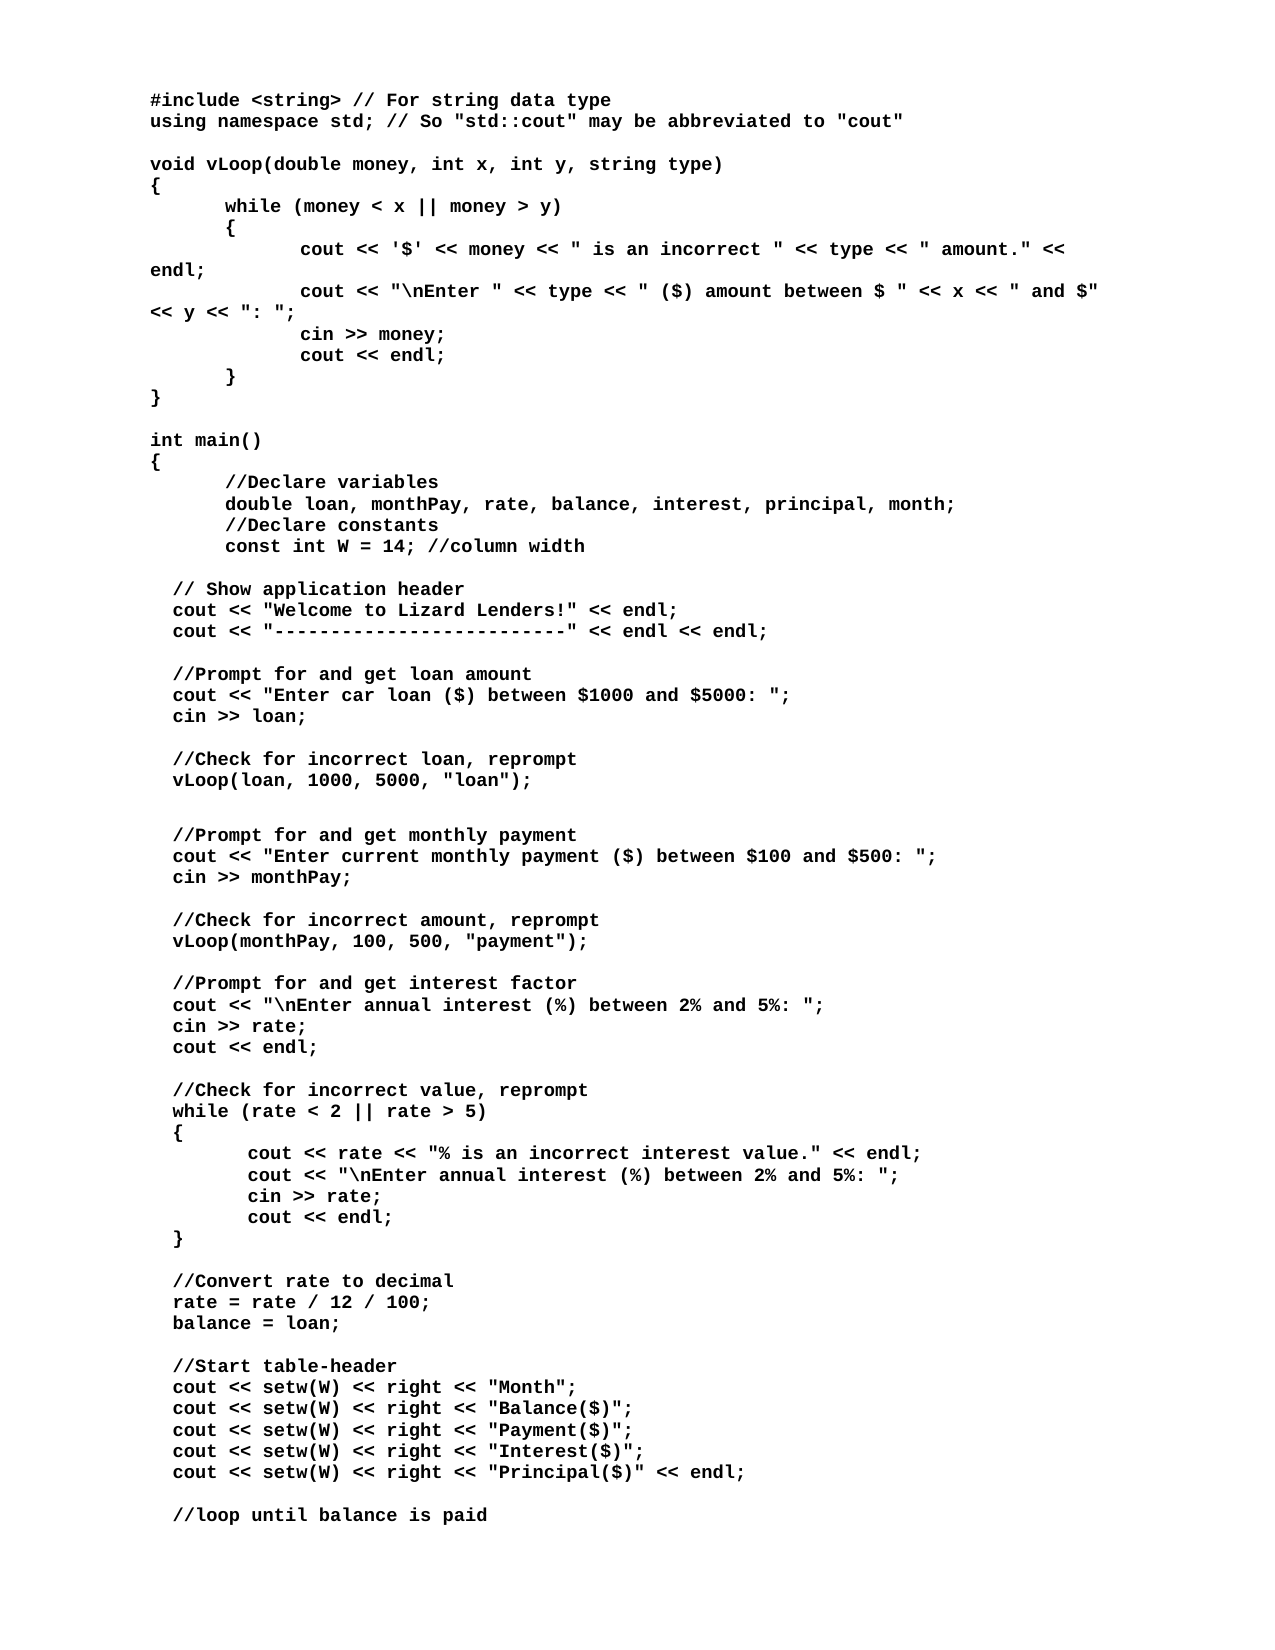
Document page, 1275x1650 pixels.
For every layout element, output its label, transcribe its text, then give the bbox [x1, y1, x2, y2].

text //Prompt for and get interest factor [150, 974, 1125, 995]
text { [150, 218, 1125, 239]
text //Convert rate to decimal [150, 1272, 1125, 1293]
text while (rate < 2 || rate > 5) [150, 1102, 1125, 1123]
text using namespace std; // So "std::cout" may be abbreviated to "cout" [150, 112, 1125, 133]
text const int W = 14; //column width [150, 537, 1125, 558]
text cout << setw(W) << right << "Interest($)"; [150, 1442, 1125, 1463]
text cin >> rate; [150, 1187, 1125, 1208]
text { [150, 452, 1125, 473]
text vLoop(monthPay, 100, 500, "payment"); [150, 932, 1125, 953]
text #include <string> // For string data type [150, 91, 1125, 112]
text double loan, monthPay, rate, balance, interest, principal, month; [150, 494, 1125, 516]
text //Check for incorrect loan, reprompt [150, 749, 1125, 771]
text } [150, 388, 1125, 409]
text cout << rate << "% is an incorrect interest value." << endl; [150, 1144, 1125, 1165]
text while (money < x || money > y) [150, 197, 1125, 218]
text } [150, 367, 1125, 388]
text rate = rate / 12 / 100; [150, 1293, 1125, 1314]
text cin >> monthPay; [150, 868, 1125, 889]
text cout << '$' << money << " is an incorrect " << type << " amount." << endl; [150, 239, 1125, 282]
text //Declare variables [150, 473, 1125, 494]
text //Check for incorrect amount, reprompt [150, 910, 1125, 932]
text cout << endl; [150, 1038, 1125, 1059]
text cin >> rate; [150, 1017, 1125, 1038]
text vLoop(loan, 1000, 5000, "loan"); [150, 771, 1125, 792]
text //Check for incorrect value, reprompt [150, 1080, 1125, 1102]
text cin >> money; [150, 324, 1125, 346]
text cout << setw(W) << right << "Balance($)"; [150, 1399, 1125, 1420]
text cout << "\nEnter annual interest (%) between 2% and 5%: "; [150, 995, 1125, 1017]
text cout << endl; [150, 346, 1125, 367]
text cout << "Enter car loan ($) between $1000 and $5000: "; [150, 686, 1125, 707]
text cout << endl; [150, 1208, 1125, 1229]
text } [150, 1229, 1125, 1250]
text void vLoop(double money, int x, int y, string type) [150, 154, 1125, 176]
text //Prompt for and get loan amount [150, 664, 1125, 686]
text int main() [150, 431, 1125, 452]
text cout << "\nEnter annual interest (%) between 2% and 5%: "; [150, 1165, 1125, 1187]
text cout << "\nEnter " << type << " ($) amount between $ " << x << " and $" << y << ": "; [150, 282, 1125, 324]
text // Show application header [150, 579, 1125, 601]
text //Start table-header [150, 1357, 1125, 1378]
text //Prompt for and get monthly payment [150, 825, 1125, 847]
text cin >> loan; [150, 707, 1125, 728]
text cout << "--------------------------" << endl << endl; [150, 622, 1125, 643]
text cout << setw(W) << right << "Payment($)"; [150, 1420, 1125, 1442]
text cout << setw(W) << right << "Month"; [150, 1378, 1125, 1399]
text cout << "Welcome to Lizard Lenders!" << endl; [150, 601, 1125, 622]
text balance = loan; [150, 1314, 1125, 1335]
text //Declare constants [150, 516, 1125, 537]
text { [150, 176, 1125, 197]
text cout << setw(W) << right << "Principal($)" << endl; [150, 1463, 1125, 1484]
text //loop until balance is paid [150, 1505, 1125, 1527]
text { [150, 1123, 1125, 1144]
text cout << "Enter current monthly payment ($) between $100 and $500: "; [150, 847, 1125, 868]
